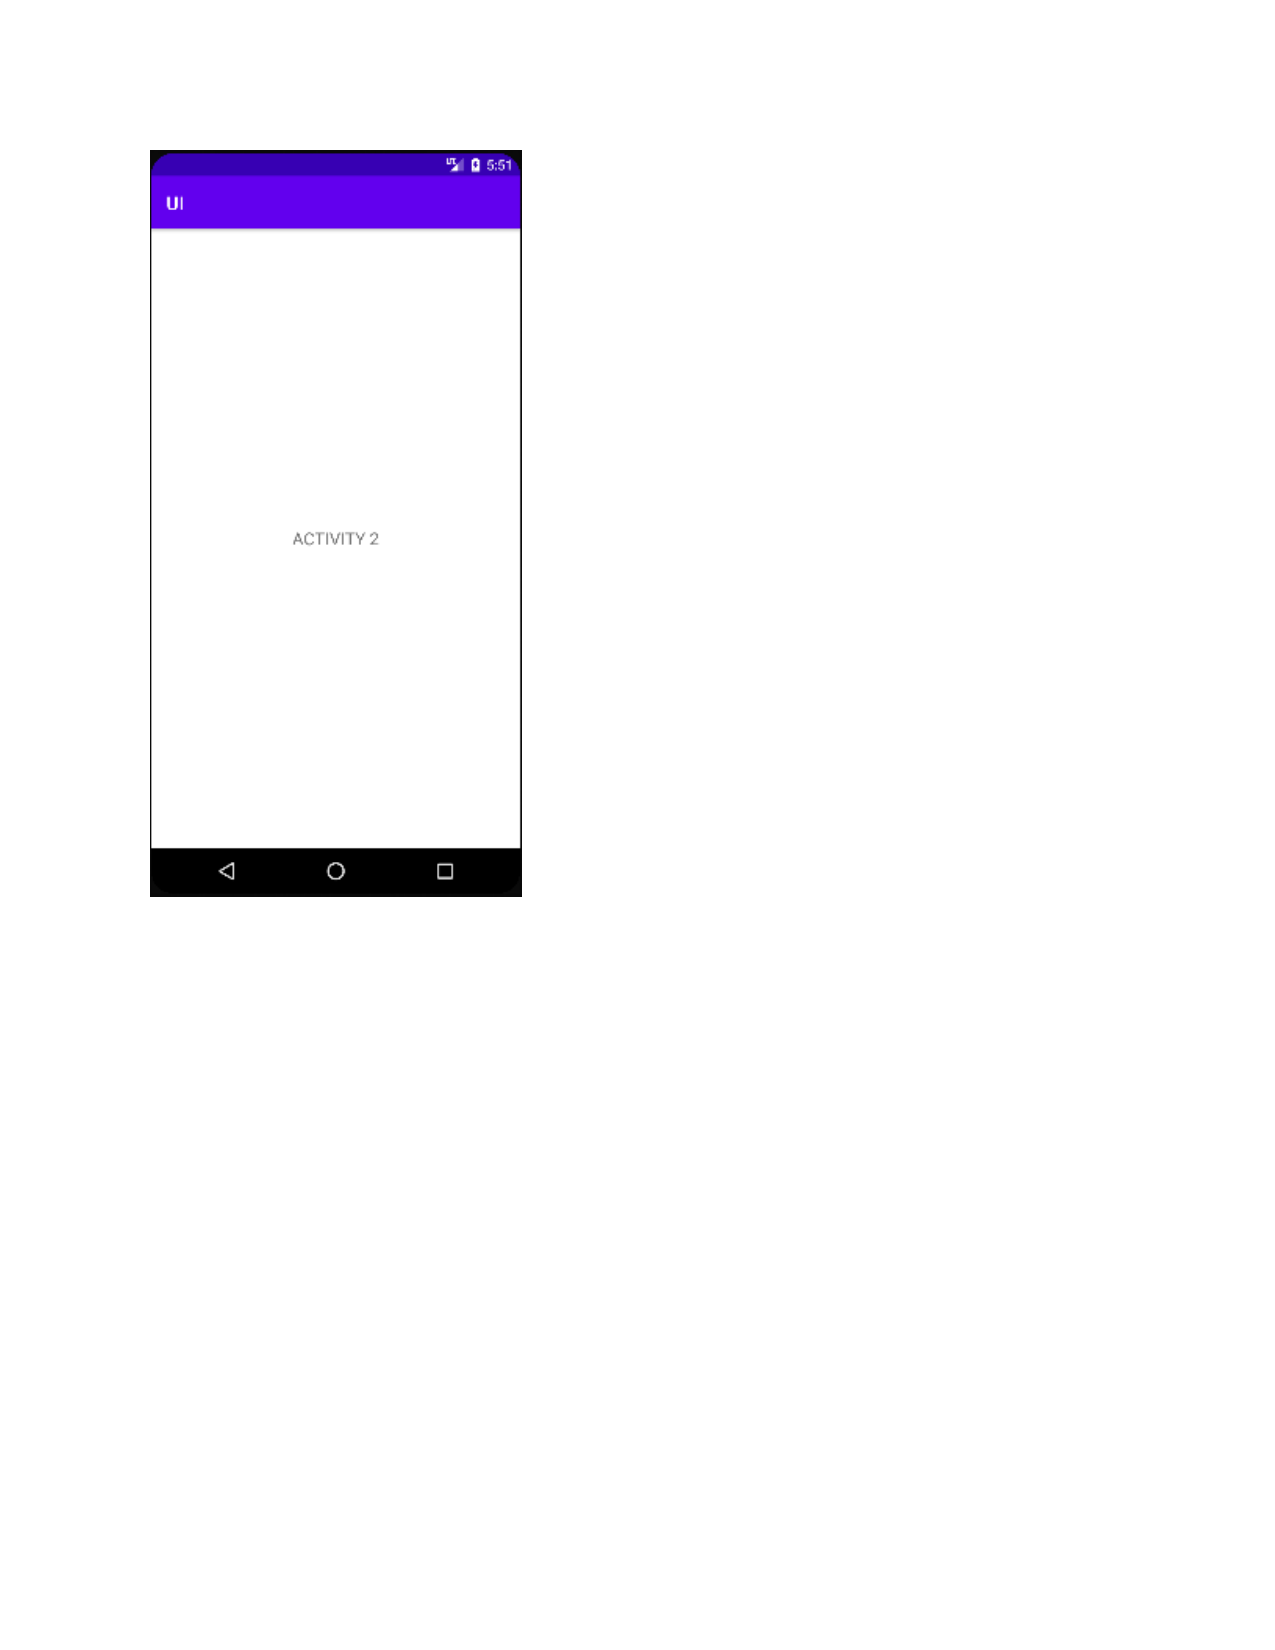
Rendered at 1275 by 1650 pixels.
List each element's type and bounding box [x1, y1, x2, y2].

picture [150, 150, 522, 897]
